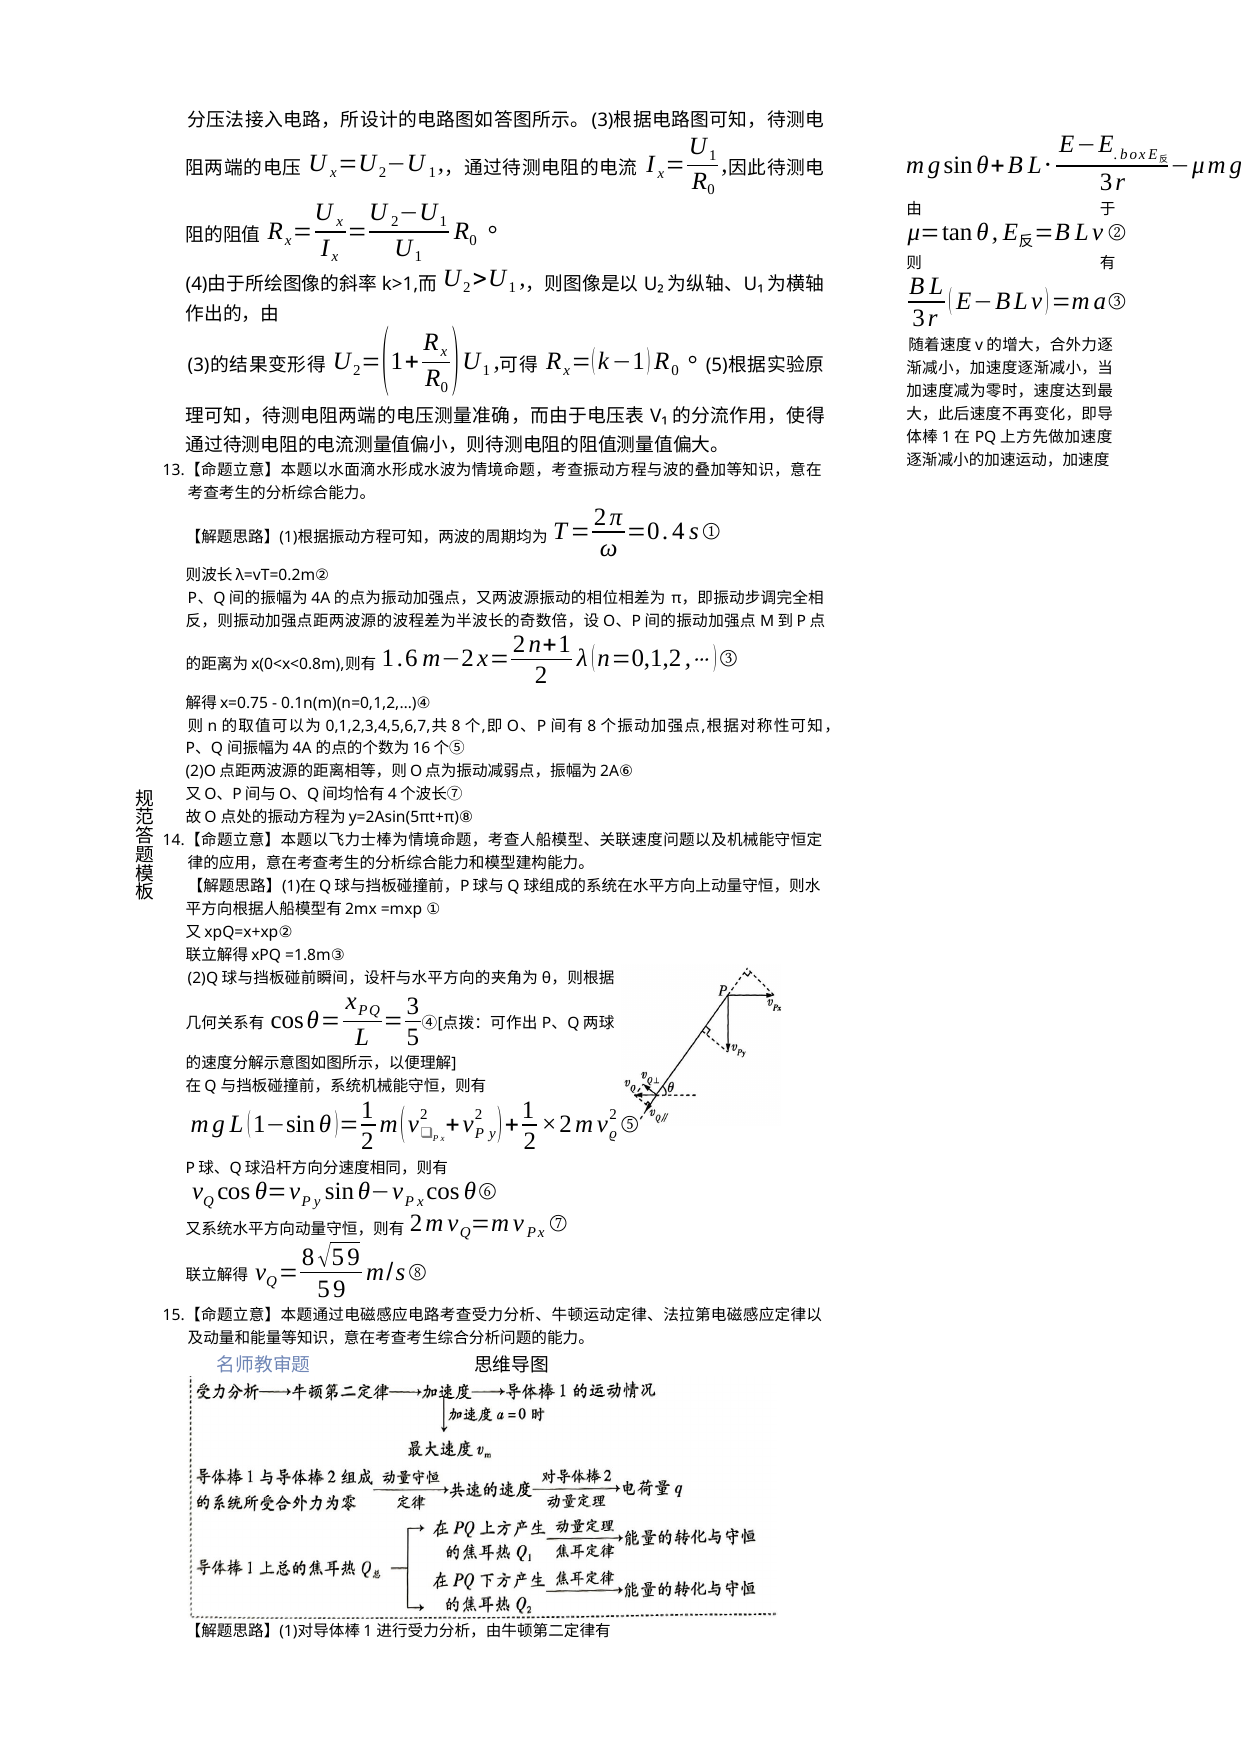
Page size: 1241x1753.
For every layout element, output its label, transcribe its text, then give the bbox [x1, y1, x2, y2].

text 名师教审题 思维导图 [217, 1362, 825, 1391]
text 【解题思路】(1)对导体棒1 进行受力分析，由牛顿第二定律有 [185, 1632, 825, 1655]
text 联立解得xPQ =1.8m③ [185, 950, 825, 973]
picture [620, 1105, 782, 1134]
text 【解题思路】(1)根据振动方程可知，两波的周期均为 [185, 512, 825, 571]
text 故O 点处的振动方程为y=2Asin(5πt+π)⑧ [185, 813, 825, 836]
text (2)Q球与挡板碰前瞬间，设杆与水平方向的夹角为θ，则根据几何关系有 ④[点拨：可作出 P、Q两球的速度分解示意图如图所示，以便理解] [185, 973, 614, 1082]
text P球、Q球沿杆方向分速度相同，则有 [185, 1164, 825, 1187]
text 【解题思路】(1)在Q球与挡板碰撞前，P球与Q 球组成的系统在水平方向上动量守恒，则水平方向根据人船模型有2mx =mxp ① [185, 882, 823, 927]
text 在Q 与挡板碰撞前，系统机械能守恒，则有 [185, 1082, 825, 1105]
text 14.【命题立意】本题以飞力士棒为情境命题，考查人船模型、关联速度问题以及机械能守恒定律的应用，意在考查考生的分析综合能力和模型建构能力。 [162, 836, 823, 882]
picture [620, 973, 782, 1082]
text 随着速度v的增大，合外力逐渐减小，加速度逐渐减小，当加速度减为零时，速度达到最大，此后速度不再变化，即导体棒1在 PQ上方先做加速度逐渐减小的加速运动，加速度 [906, 347, 1113, 484]
text 又O、P间与O、Q间均恰有4个波长⑦ [185, 790, 825, 813]
text P、Q间的振幅为4A的点为振动加强点，又两波源振动的相位相差为π，即振动步调完全相反，则振动加强点距两波源的波程差为半波长的奇数倍，设O、P间的振动加强点 M到P点的距离为x(0<x<0.8m),则有 [185, 593, 825, 698]
text 由于 [906, 208, 1115, 265]
text 则有 [906, 265, 1115, 347]
text 13.【命题立意】本题以水面滴水形成水波为情境命题，考查振动方程与波的叠加等知识，意在考查考生的分析综合能力。 [162, 466, 825, 512]
text 则波长λ=vT=0.2m② [185, 571, 825, 593]
text 则n的取值可以为0,1,2,3,4,5,6,7,共8个,即O、P间有8个振动加强点,根据对称性可知，P、Q 间振幅为4A 的点的个数为16个⑤ [185, 721, 825, 767]
text 分压法接入电路，所设计的电路图如答图所示。(3)根据电路图可知，待测电阻两端的电压 ，通过待测电阻的电流 因此待测电阻的阻值 [185, 109, 825, 271]
text 又xpQ=x+xp② [185, 927, 825, 950]
text 又系统水平方向动量守恒，则有 [185, 1221, 825, 1255]
text 联立解得 [185, 1255, 825, 1316]
picture [187, 1390, 778, 1633]
text 15.【命题立意】本题通过电磁感应电路考查受力分析、牛顿运动定律、法拉第电磁感应定律以及动量和能量等知识，意在考查考生综合分析问题的能力。 [162, 1316, 825, 1362]
text (2)O点距两波源的距离相等，则O点为振动减弱点，振幅为2A⑥ [185, 767, 825, 790]
text 解得x=0.75 - 0.1n(m)(n=0,1,2,…)④ [185, 698, 825, 721]
text (4)由于所绘图像的斜率k>1,而 ，则图像是以 U₂为纵轴、U₁为横轴作出的，由 [185, 271, 825, 334]
text (3)的结果变形得 可得 (5)根据实验原理可知，待测电阻两端的电压测量准确，而由于电压表V₁的分流作用，使得通过待测电阻的电流测量值偏小，则待测电阻的阻值测量值偏大。 [185, 334, 825, 466]
